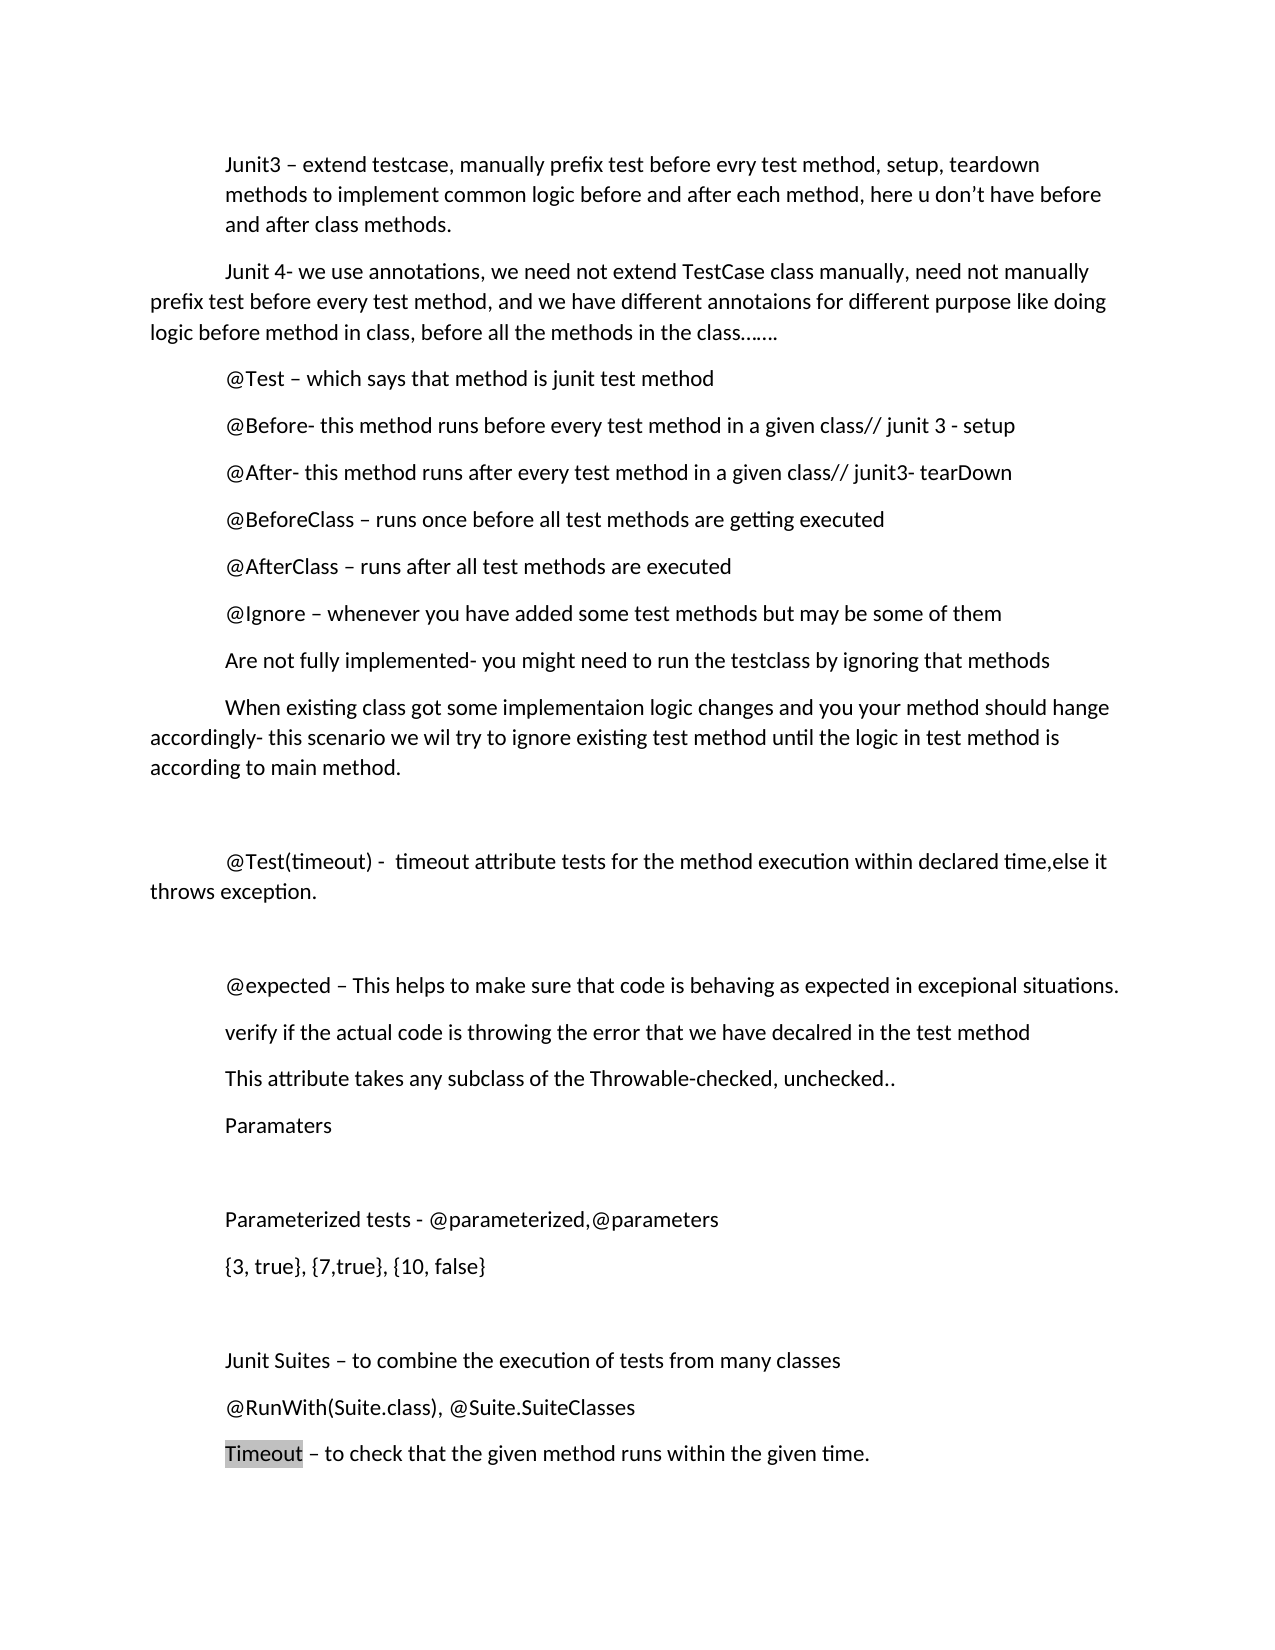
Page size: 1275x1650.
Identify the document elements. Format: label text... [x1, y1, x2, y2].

text Junit Suites – to combine the execution of tests from many classes [150, 1346, 1125, 1374]
text This attribute takes any subclass of the Throwable-checked, unchecked.. [225, 1064, 1125, 1093]
text Are not fully implemented- you might need to run the testclass by ignoring that methods [150, 646, 1125, 674]
text Paramaters [150, 1111, 1125, 1139]
text When existing class got some implementaion logic changes and you your method should hange accordingly- this scenario we wil try to ignore existing test method until the logic in test method is according to main method. [150, 693, 1125, 781]
text @BeforeClass – runs once before all test methods are getting executed [150, 505, 1125, 533]
text @AfterClass – runs after all test methods are executed [150, 552, 1125, 580]
text Junit 4- we use annotations, we need not extend TestCase class manually, need not manually prefix test before every test method, and we have different annotaions for different purpose like doing logic before method in class, before all the methods in the class……. [150, 257, 1125, 346]
text @Ignore – whenever you have added some test methods but may be some of them [150, 599, 1125, 627]
text Parameterized tests - @parameterized,@parameters [150, 1205, 1125, 1233]
text @Test(timeout) - timeout attribute tests for the method execution within declared time,else it throws exception. [150, 847, 1125, 905]
text Timeout – to check that the given method runs within the given time. [150, 1439, 1125, 1468]
text verify if the actual code is throwing the error that we have decalred in the test method [225, 1018, 1125, 1046]
text @After- this method runs after every test method in a given class// junit3- tearDown [150, 458, 1125, 486]
text @Before- this method runs before every test method in a given class// junit 3 - setup [150, 411, 1125, 439]
text {3, true}, {7,true}, {10, false} [150, 1252, 1125, 1280]
text @expected – This helps to make sure that code is behaving as expected in excepional situations. [225, 971, 1125, 999]
text Junit3 – extend testcase, manually prefix test before evry test method, setup, teardown methods to implement common logic before and after each method, here u don’t have before and after class methods. [225, 150, 1125, 238]
text @RunWith(Suite.class), @Suite.SuiteClasses [150, 1393, 1125, 1421]
text @Test – which says that method is junit test method [150, 364, 1125, 393]
